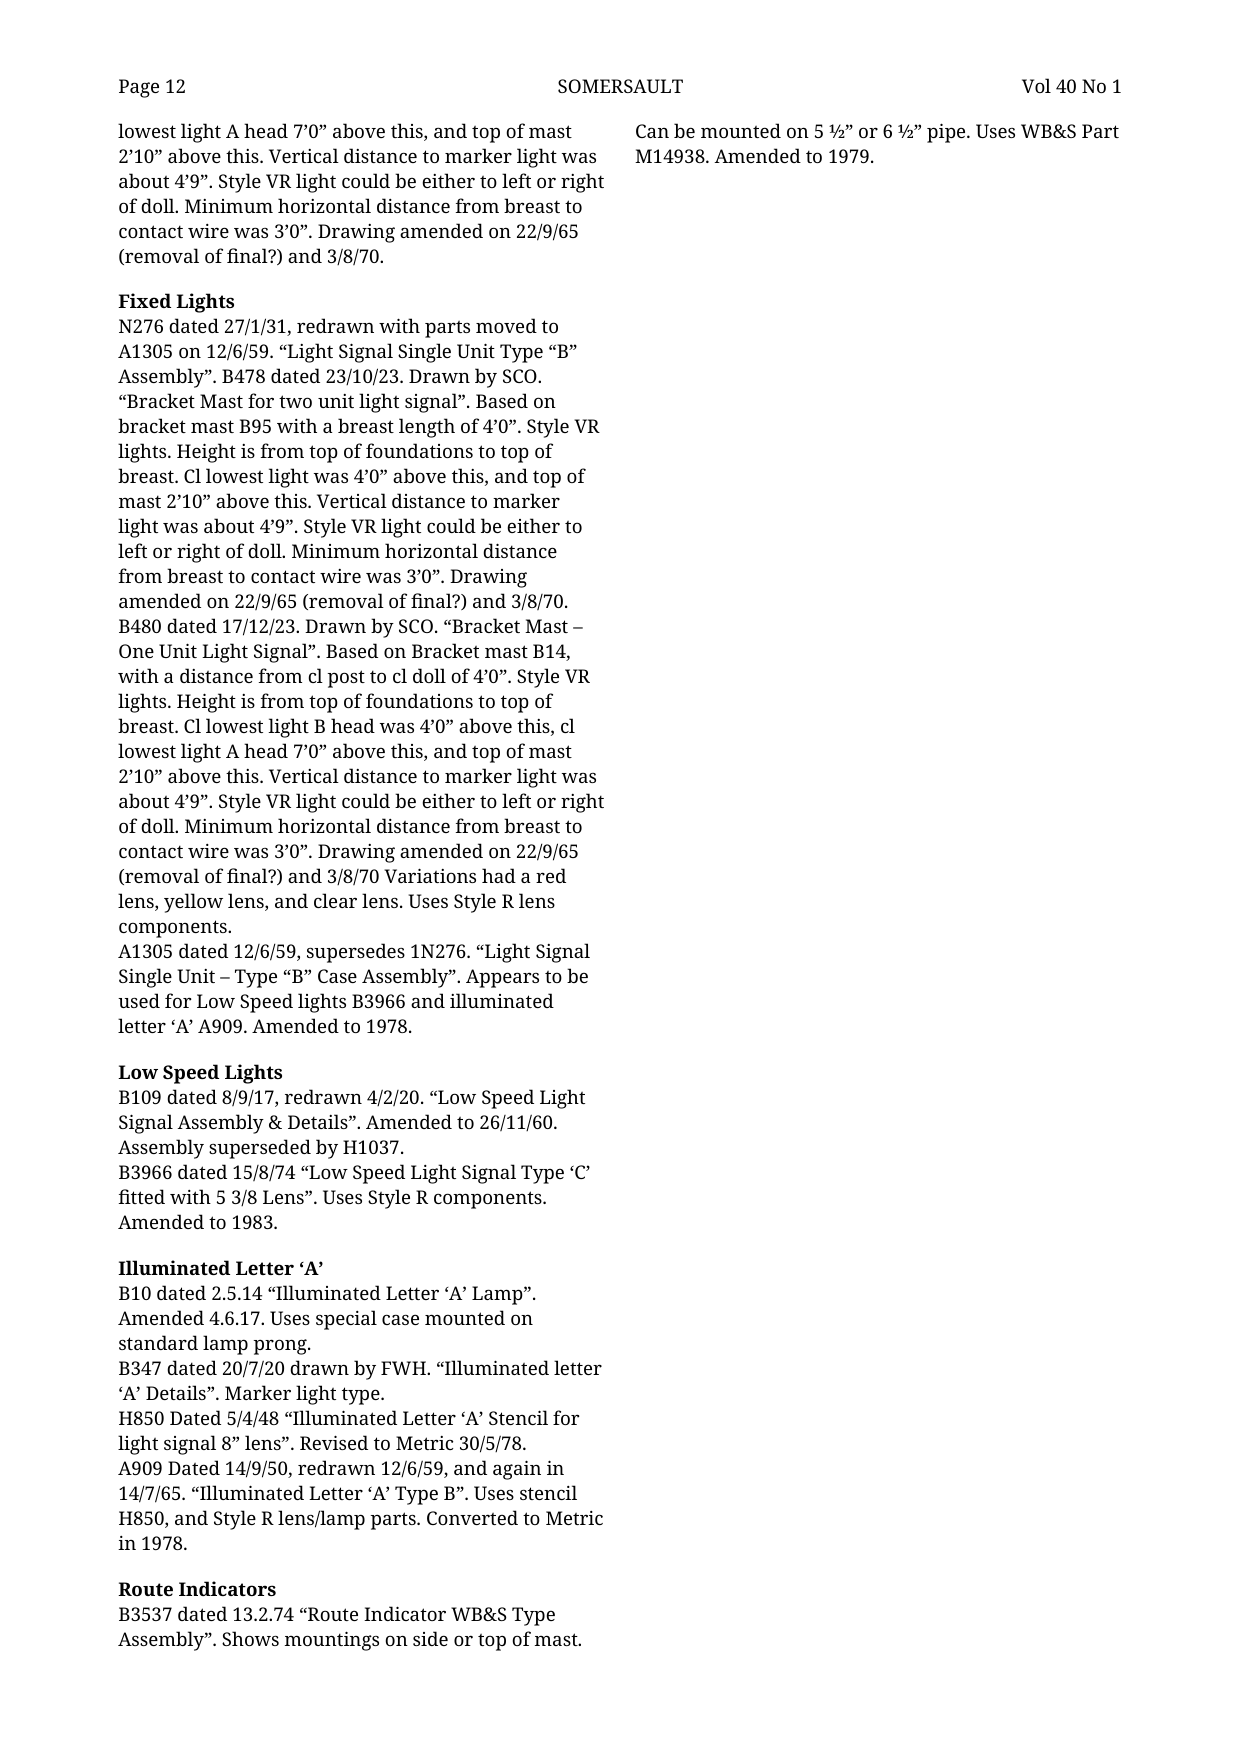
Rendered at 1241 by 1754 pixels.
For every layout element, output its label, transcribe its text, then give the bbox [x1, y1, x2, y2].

text H850 Dated 5/4/48 “Illuminated Letter ‘A’ Stencil for light signal 8” lens”. Revised to Metric 30/5/78. [118, 1406, 605, 1456]
subtitle Fixed Lights [118, 289, 605, 314]
text A1305 dated 12/6/59, supersedes 1N276. “Light Signal Single Unit – Type “B” Case Assembly”. Appears to be used for Low Speed lights B3966 and illuminated letter ‘A’ A909. Amended to 1978. [118, 939, 605, 1039]
text B3537 dated 13.2.74 “Route Indicator WB&S Type Assembly”. Shows mountings on side or top of mast. Can be mounted on 5 ½” or 6 ½” pipe. Uses WB&S Part M14938. Amended to 1979. [118, 1601, 605, 1651]
text N276 dated 27/1/31, redrawn with parts moved to A1305 on 12/6/59. “Light Signal Single Unit Type “B” Assembly”. B478 dated 23/10/23. Drawn by SCO. “Bracket Mast for two unit light signal”. Based on bracket mast B95 with a breast length of 4’0”. Style VR lights. Height is from top of foundations to top of breast. Cl lowest light was 4’0” above this, and top of mast 2’10” above this. Vertical distance to marker light was about 4’9”. Style VR light could be either to left or right of doll. Minimum horizontal distance from breast to contact wire was 3’0”. Drawing amended on 22/9/65 (removal of final?) and 3/8/70. [118, 314, 605, 614]
text B3966 dated 15/8/74 “Low Speed Light Signal Type ‘C’ fitted with 5 3/8 Lens”. Uses Style R components. Amended to 1983. [118, 1160, 605, 1235]
text B480 dated 17/12/23. Drawn by SCO. “Bracket Mast – One Unit Light Signal”. Based on Bracket mast B14, with a distance from cl post to cl doll of 4’0”. Style VR lights. Height is from top of foundations to top of breast. Cl lowest light B head was 4’0” above this, cl lowest light A head 7’0” above this, and top of mast 2’10” above this. Vertical distance to marker light was about 4’9”. Style VR light could be either to left or right of doll. Minimum horizontal distance from breast to contact wire was 3’0”. Drawing amended on 22/9/65 (removal of final?) and 3/8/70 Variations had a red lens, yellow lens, and clear lens. Uses Style R lens components. [118, 614, 605, 939]
text A909 Dated 14/9/50, redrawn 12/6/59, and again in 14/7/65. “Illuminated Letter ‘A’ Type B”. Uses stencil H850, and Style R lens/lamp parts. Converted to Metric in 1978. [118, 1456, 605, 1556]
text B109 dated 8/9/17, redrawn 4/2/20. “Low Speed Light Signal Assembly & Details”. Amended to 26/11/60. Assembly superseded by H1037. [118, 1085, 605, 1160]
subtitle Illuminated Letter ‘A’ [118, 1256, 605, 1281]
subtitle Route Indicators [118, 1576, 605, 1601]
subtitle Low Speed Lights [118, 1060, 605, 1085]
text B347 dated 20/7/20 drawn by FWH. “Illuminated letter ‘A’ Details”. Marker light type. [118, 1356, 605, 1406]
text B3537 dated 13.2.74 “Route Indicator WB&S Type Assembly”. Shows mountings on side or top of mast. Can be mounted on 5 ½” or 6 ½” pipe. Uses WB&S Part M14938. Amended to 1979. [635, 118, 1122, 168]
text B10 dated 2.5.14 “Illuminated Letter ‘A’ Lamp”. Amended 4.6.17. Uses special case mounted on standard lamp prong. [118, 1281, 605, 1356]
